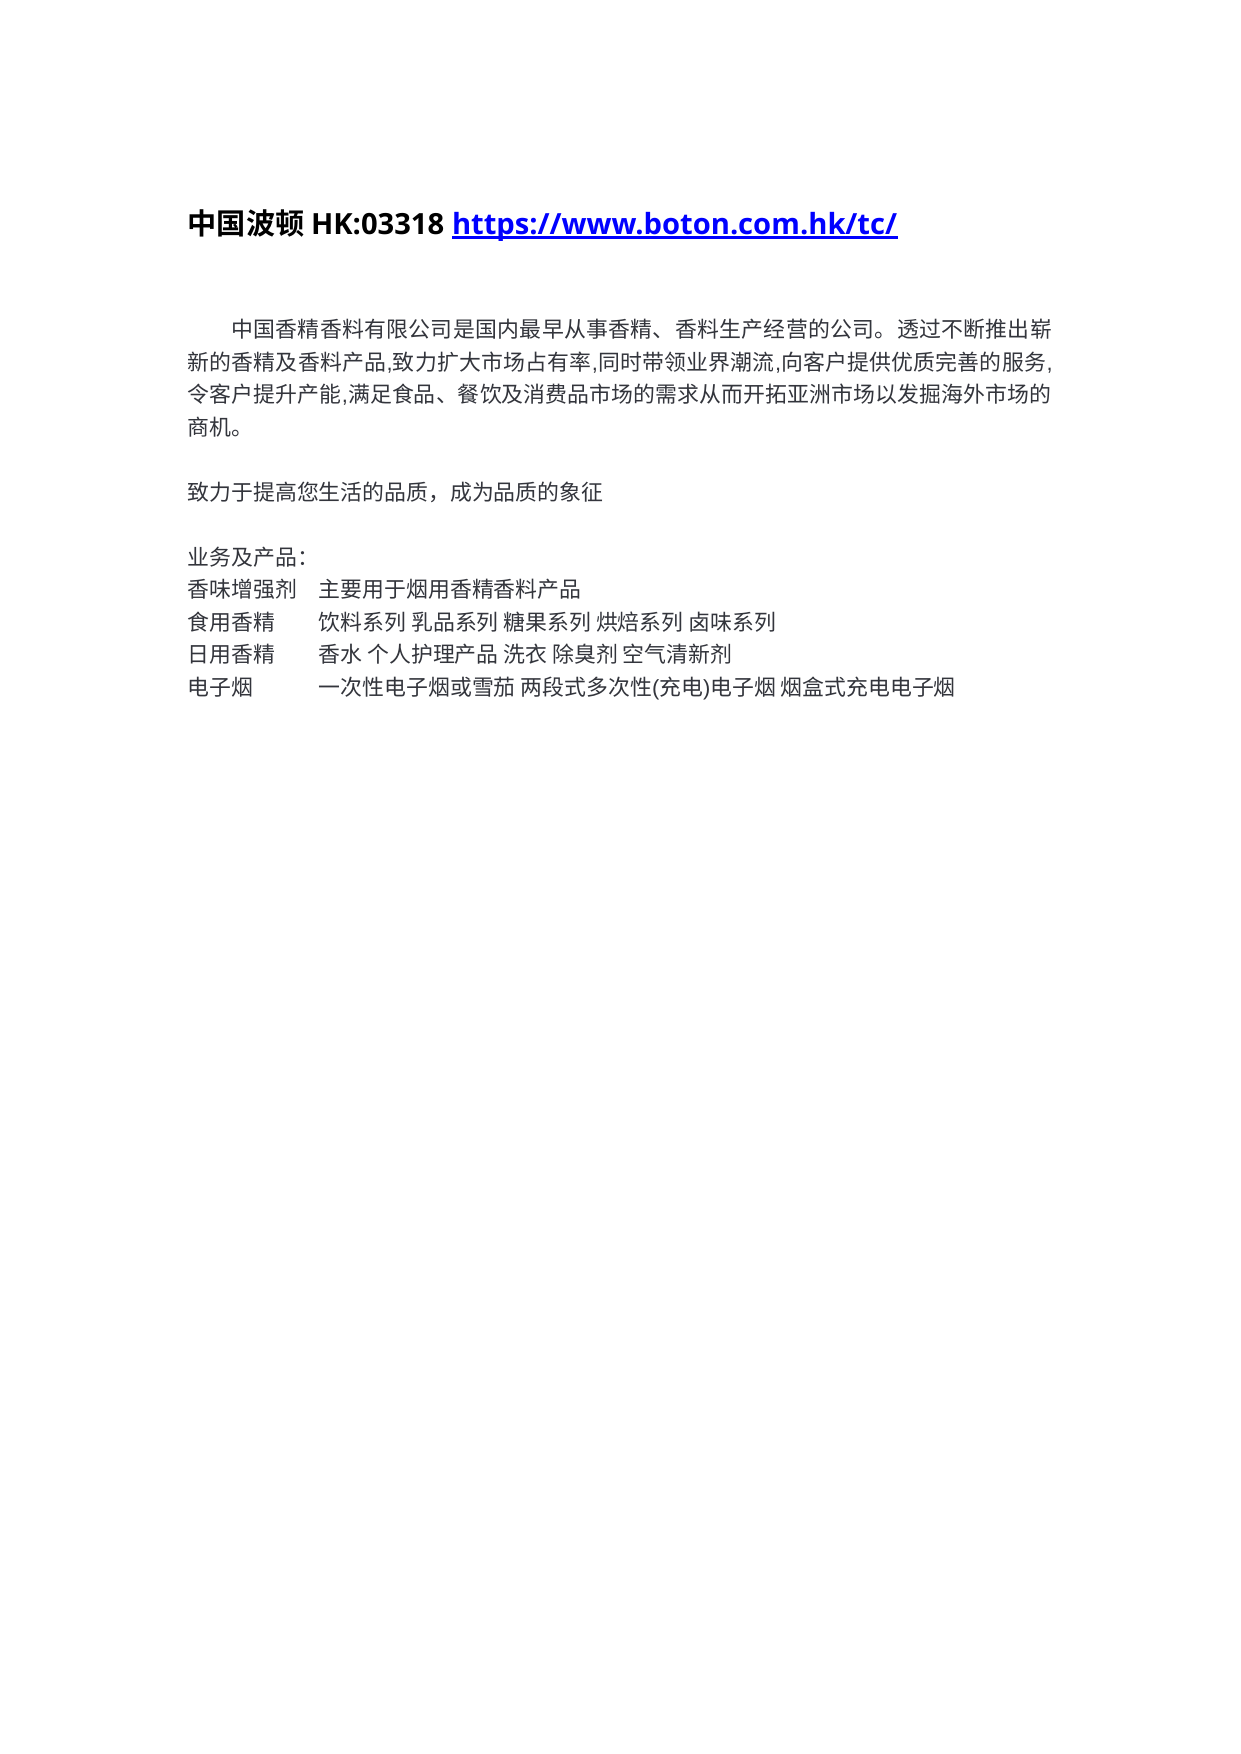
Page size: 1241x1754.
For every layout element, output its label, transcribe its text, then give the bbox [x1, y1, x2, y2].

text 业务及产品： [187, 539, 1053, 572]
text 日用香精 香水 个人护理产品 洗衣 除臭剂 空气清新剂 [187, 637, 1053, 669]
subtitle 中国波顿 HK:03318 https://www.boton.com.hk/tc/ [187, 189, 1053, 254]
text 食用香精 饮料系列 乳品系列 糖果系列 烘焙系列 卤味系列 [187, 604, 1053, 637]
text 电子烟 一次性电子烟或雪茄 两段式多次性(充电)电子烟 烟盒式充电电子烟 [187, 669, 1053, 702]
text 香味增强剂 主要用于烟用香精香料产品 [187, 572, 1053, 604]
text 致力于提高您生活的品质，成为品质的象征 [187, 474, 1053, 507]
text 中国香精香料有限公司是国内最早从事香精、香料生产经营的公司。透过不断推出崭新的香精及香料产品,致力扩大市场占有率,同时带领业界潮流,向客户提供优质完善的服务,令客户提升产能,满足食品、餐饮及消费品市场的需求从而开拓亚洲市场以发掘海外市场的商机。 [187, 312, 1053, 442]
